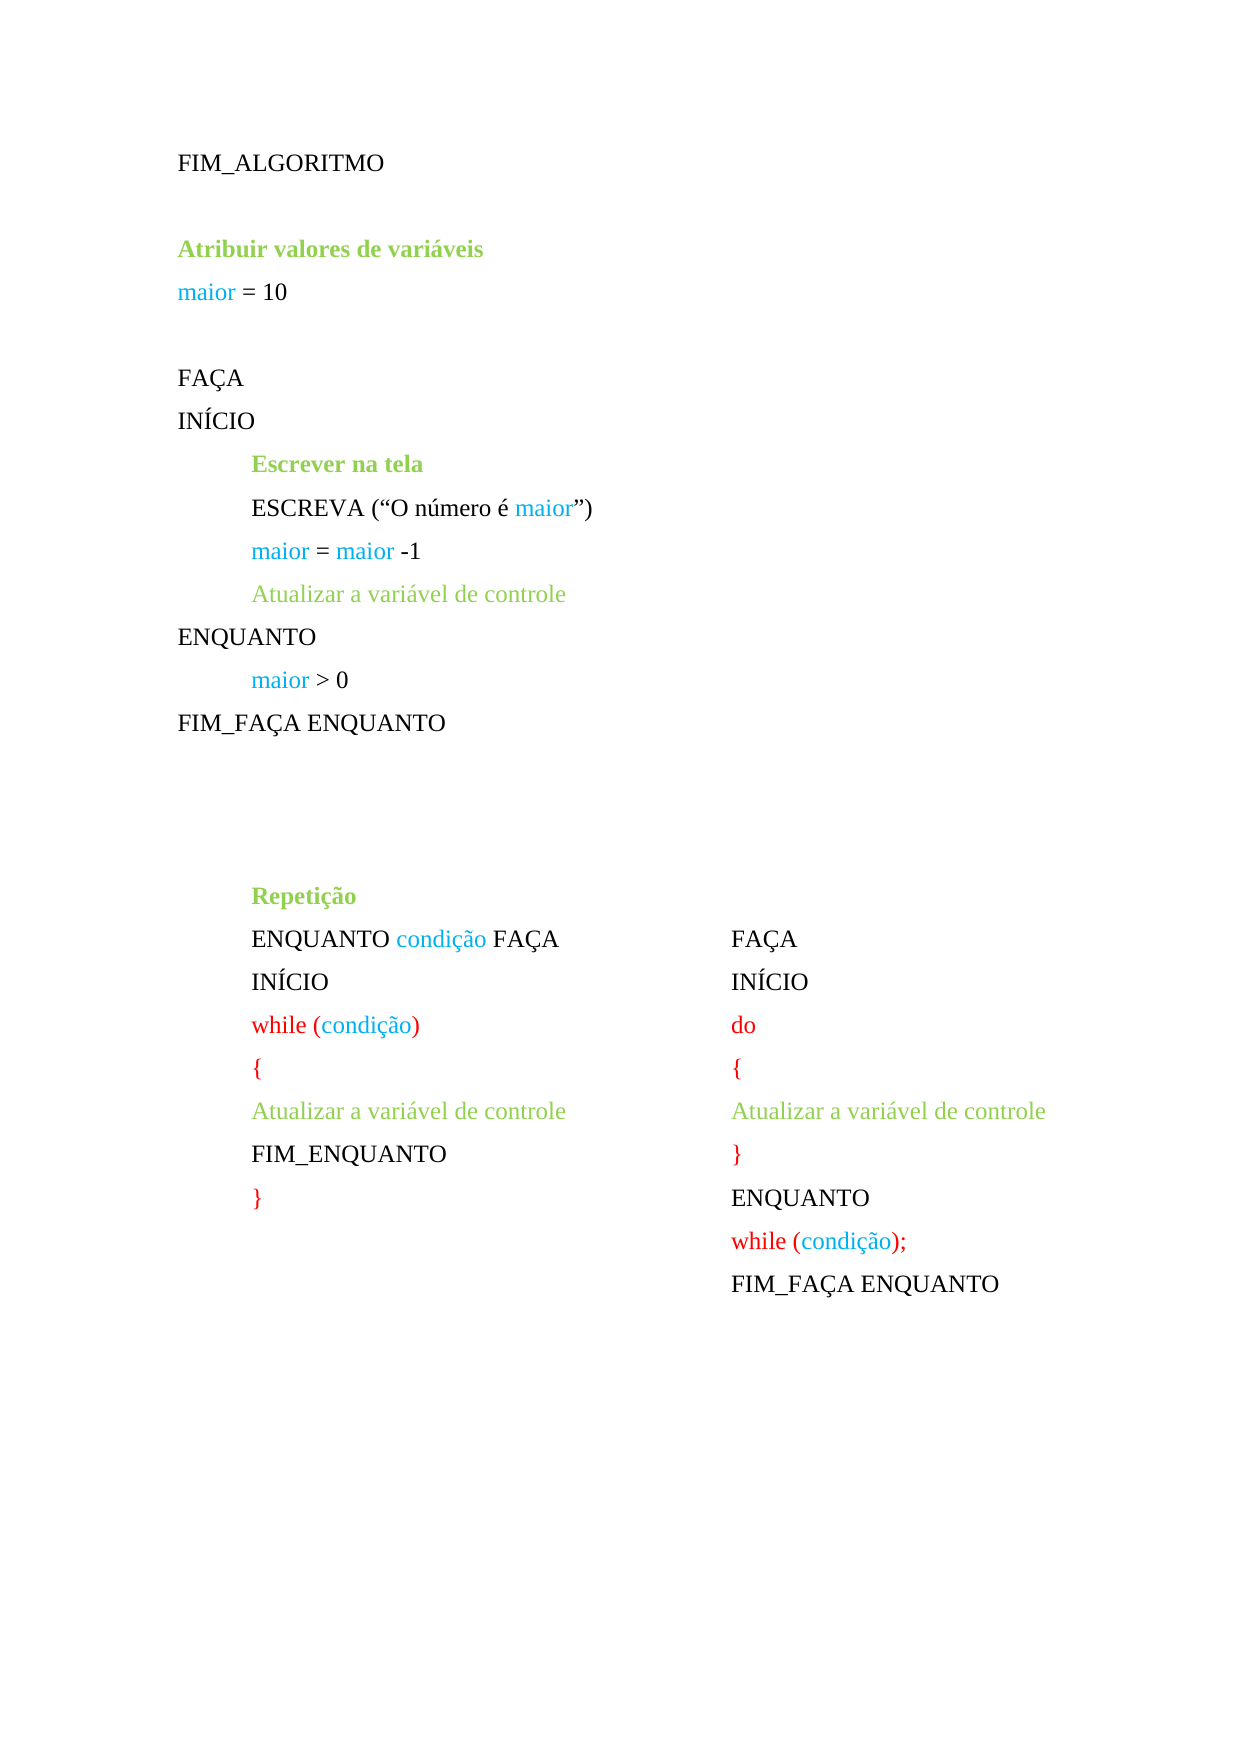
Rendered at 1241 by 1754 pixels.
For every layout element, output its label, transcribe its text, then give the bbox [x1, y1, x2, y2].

text do [657, 1010, 1063, 1039]
text ENQUANTO condição FAÇA [177, 924, 583, 953]
text INÍCIO [177, 406, 1063, 435]
text FIM_FAÇA ENQUANTO [177, 708, 1063, 737]
text Atualizar a variável de controle [177, 1096, 583, 1125]
text INÍCIO [177, 967, 583, 996]
text while (condição) [177, 1010, 583, 1039]
text FAÇA [177, 363, 1063, 392]
text ENQUANTO [657, 1183, 1063, 1211]
text ENQUANTO [177, 622, 1063, 651]
text INÍCIO [657, 967, 1063, 996]
text { [177, 1053, 583, 1082]
text Atualizar a variável de controle [177, 579, 1063, 608]
text ESCREVA (“O número é maior”) [177, 493, 1063, 521]
text } [177, 1183, 583, 1211]
text maior = 10 [177, 277, 1063, 306]
text maior = maior -1 [177, 536, 1063, 564]
text { [657, 1053, 1063, 1082]
text Atualizar a variável de controle [657, 1096, 1063, 1125]
text FIM_ALGORITMO [177, 148, 1063, 176]
text FIM_ENQUANTO [177, 1139, 583, 1168]
text FIM_FAÇA ENQUANTO [657, 1269, 1063, 1298]
text maior > 0 [177, 665, 1063, 694]
text FAÇA [657, 924, 1063, 953]
text Atribuir valores de variáveis [177, 234, 1063, 263]
text while (condição); [657, 1226, 1063, 1254]
text Repetição [177, 881, 1063, 909]
text Escrever na tela [177, 449, 1063, 478]
text } [657, 1139, 1063, 1168]
